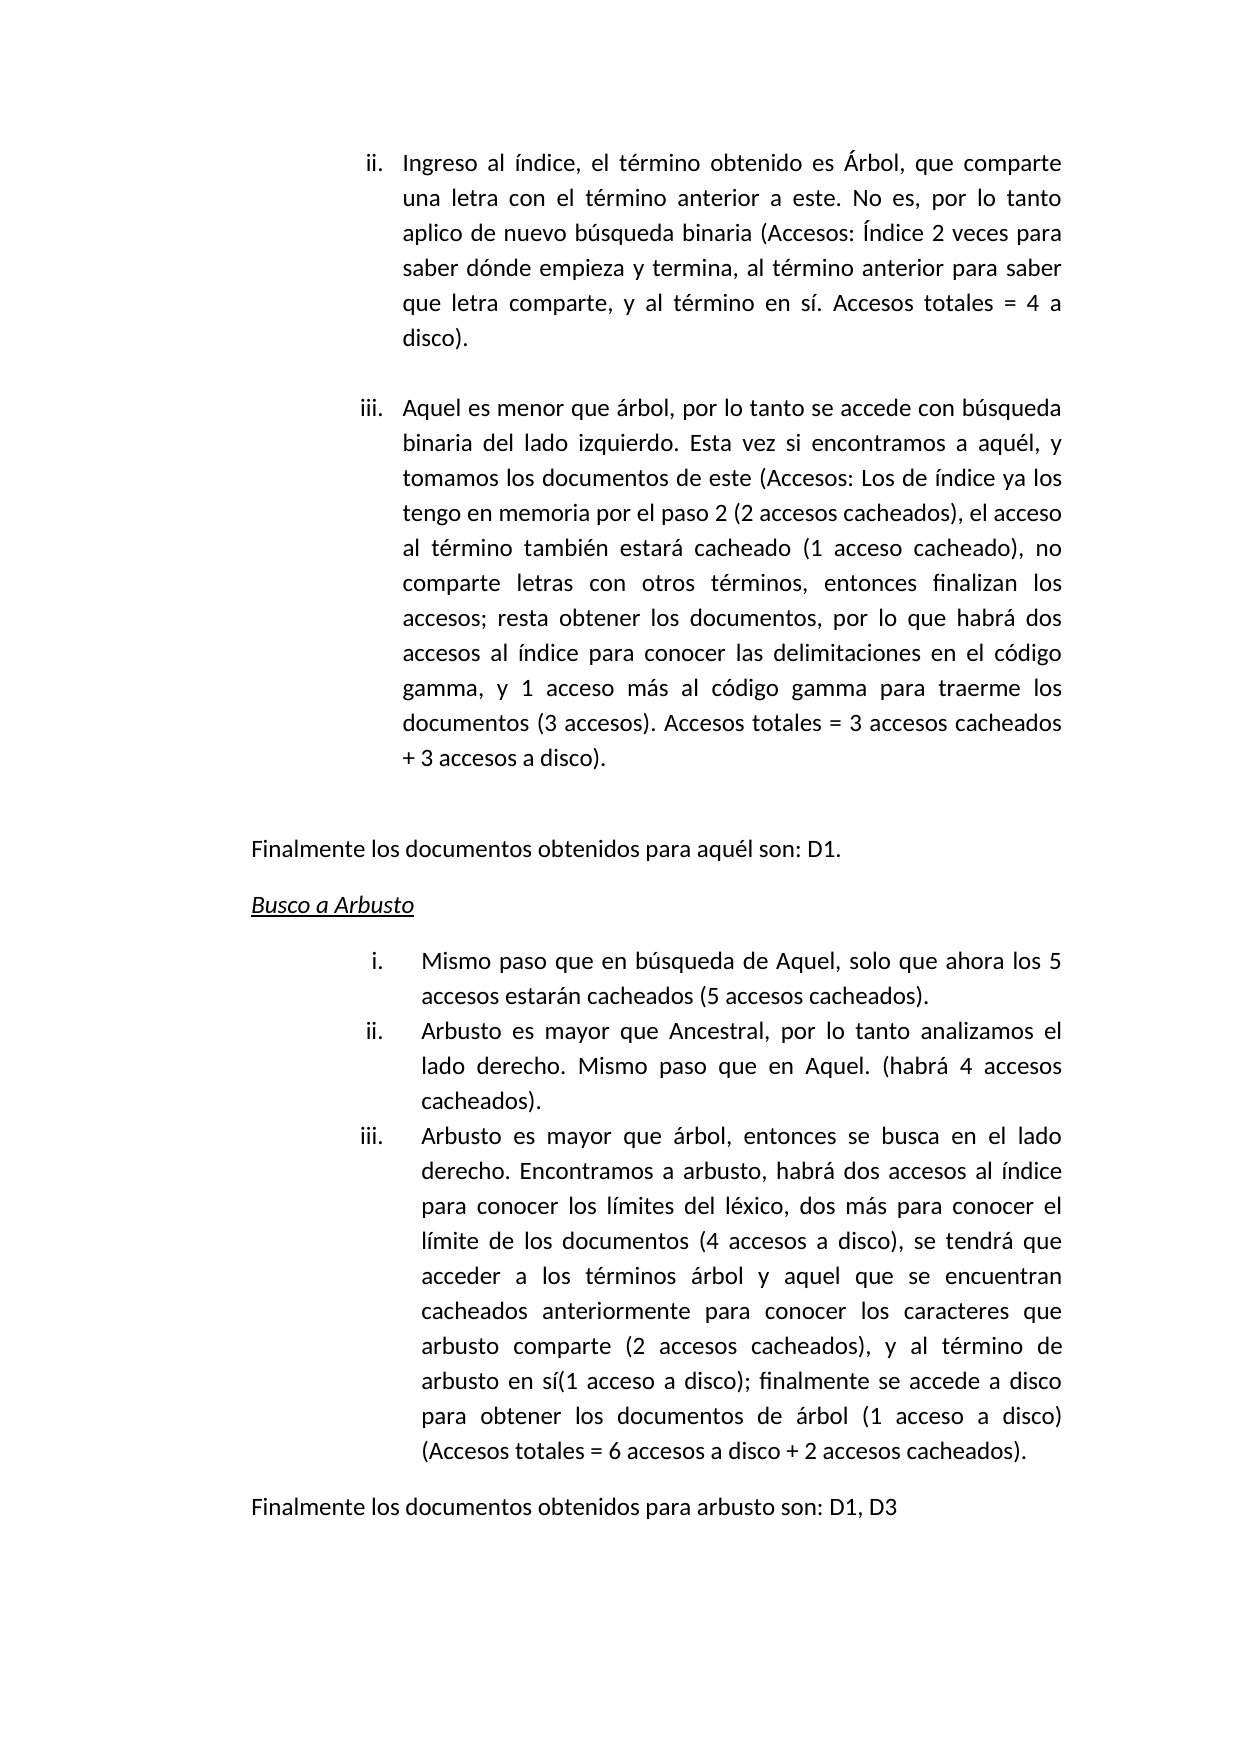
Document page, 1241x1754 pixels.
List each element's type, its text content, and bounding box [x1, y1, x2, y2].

list Arbusto es mayor que Ancestral, por lo tanto analizamos el lado derecho. Mismo paso que en Aquel. (habrá 4 accesos cacheados). [383, 1015, 1063, 1116]
text Busco a Arbusto [251, 889, 1063, 920]
list Ingreso al índice, el término obtenido es Árbol, que comparte una letra con el término anterior a este. No es, por lo tanto aplico de nuevo búsqueda binaria (Accesos: Índice 2 veces para saber dónde empieza y termina, al término anterior para saber que letra comparte, y al término en sí. Accesos totales = 4 a disco). [383, 148, 1063, 353]
list Mismo paso que en búsqueda de Aquel, solo que ahora los 5 accesos estarán cacheados (5 accesos cacheados). [383, 945, 1063, 1011]
list Aquel es menor que árbol, por lo tanto se accede con búsqueda binaria del lado izquierdo. Esta vez si encontramos a aquél, y tomamos los documentos de este (Accesos: Los de índice ya los tengo en memoria por el paso 2 (2 accesos cacheados), el acceso al término también estará cacheado (1 acceso cacheado), no comparte letras con otros términos, entonces finalizan los accesos; resta obtener los documentos, por lo que habrá dos accesos al índice para conocer las delimitaciones en el código gamma, y 1 acceso más al código gamma para traerme los documentos (3 accesos). Accesos totales = 3 accesos cacheados + 3 accesos a disco). [383, 393, 1063, 773]
list Arbusto es mayor que árbol, entonces se busca en el lado derecho. Encontramos a arbusto, habrá dos accesos al índice para conocer los límites del léxico, dos más para conocer el límite de los documentos (4 accesos a disco), se tendrá que acceder a los términos árbol y aquel que se encuentran cacheados anteriormente para conocer los caracteres que arbusto comparte (2 accesos cacheados), y al término de arbusto en sí(1 acceso a disco); finalmente se accede a disco para obtener los documentos de árbol (1 acceso a disco) (Accesos totales = 6 accesos a disco + 2 accesos cacheados). [383, 1120, 1063, 1466]
text Finalmente los documentos obtenidos para arbusto son: D1, D3 [251, 1491, 1063, 1521]
text Finalmente los documentos obtenidos para aquél son: D1. [177, 833, 1063, 864]
